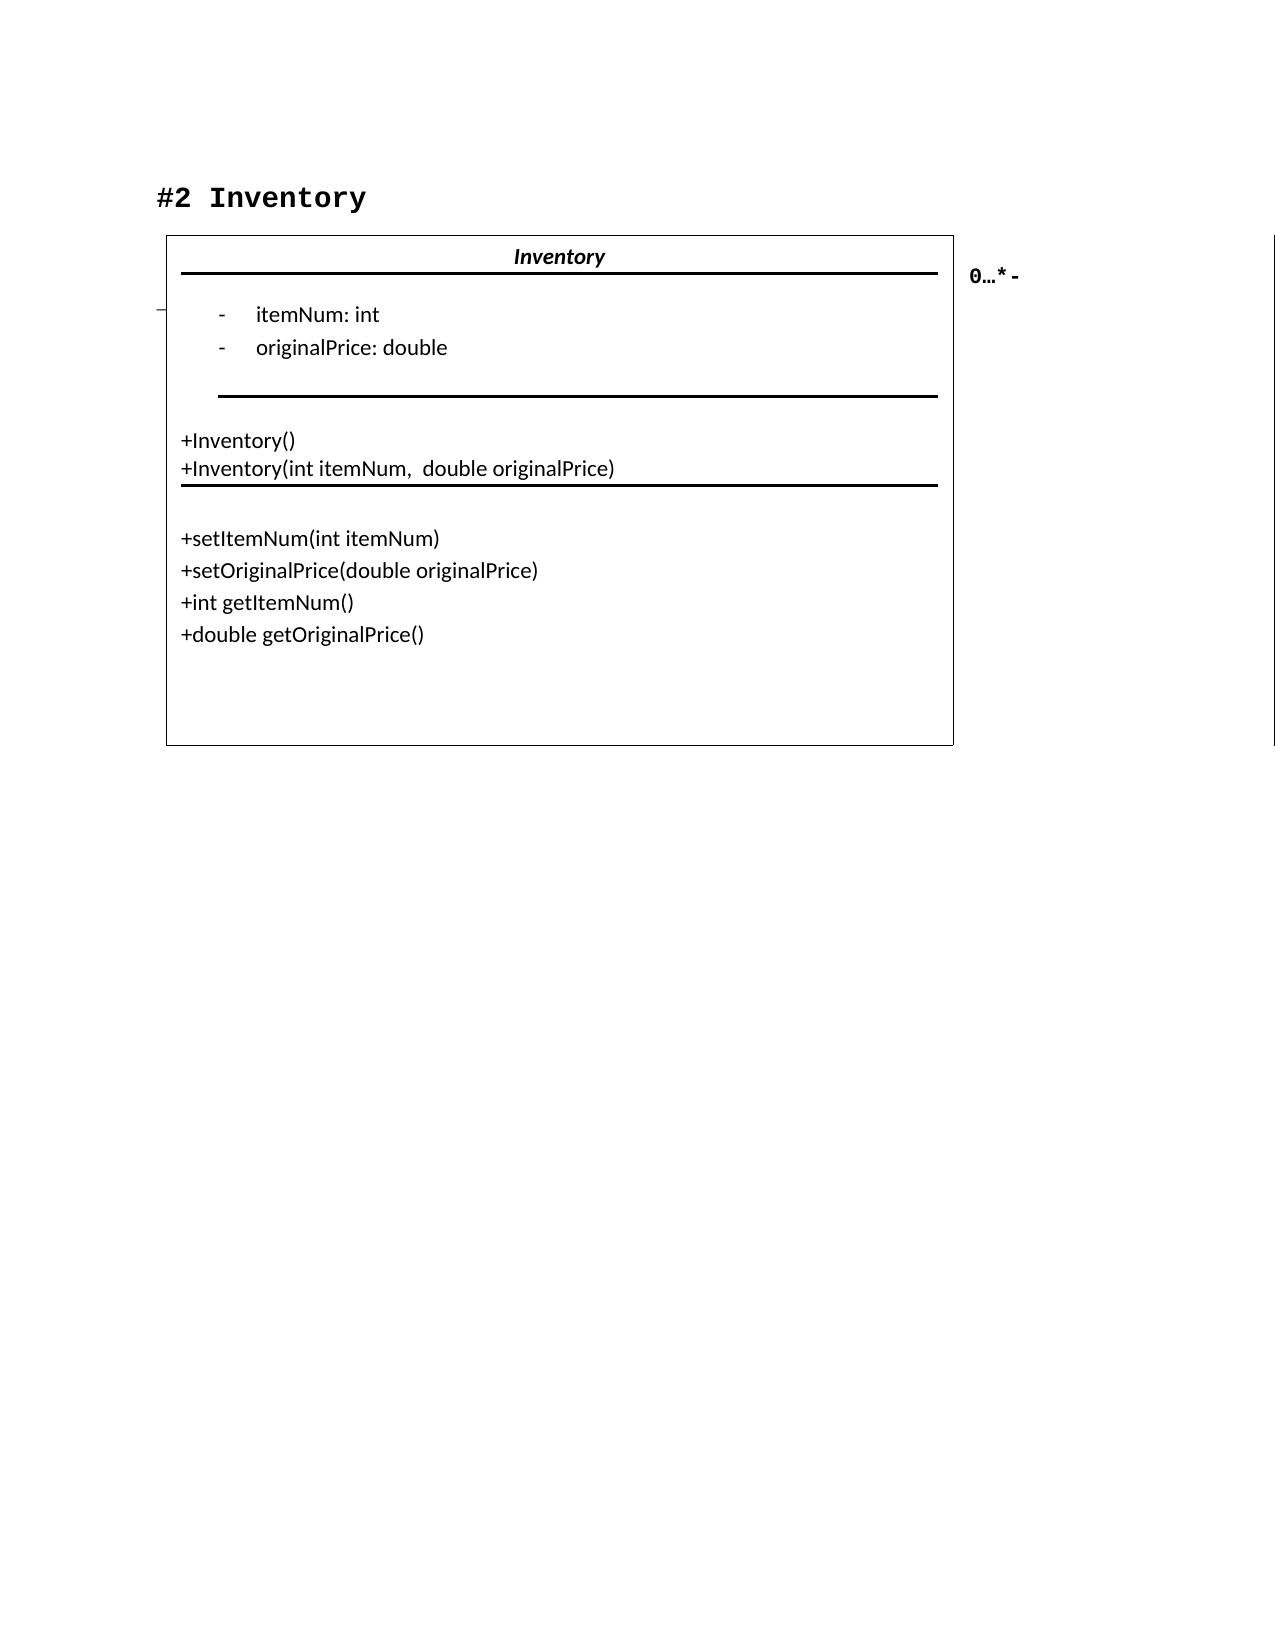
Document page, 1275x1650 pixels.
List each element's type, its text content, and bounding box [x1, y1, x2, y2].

text 0…*____________________ [954, 266, 1118, 315]
text #2 Inventory [156, 183, 1118, 216]
